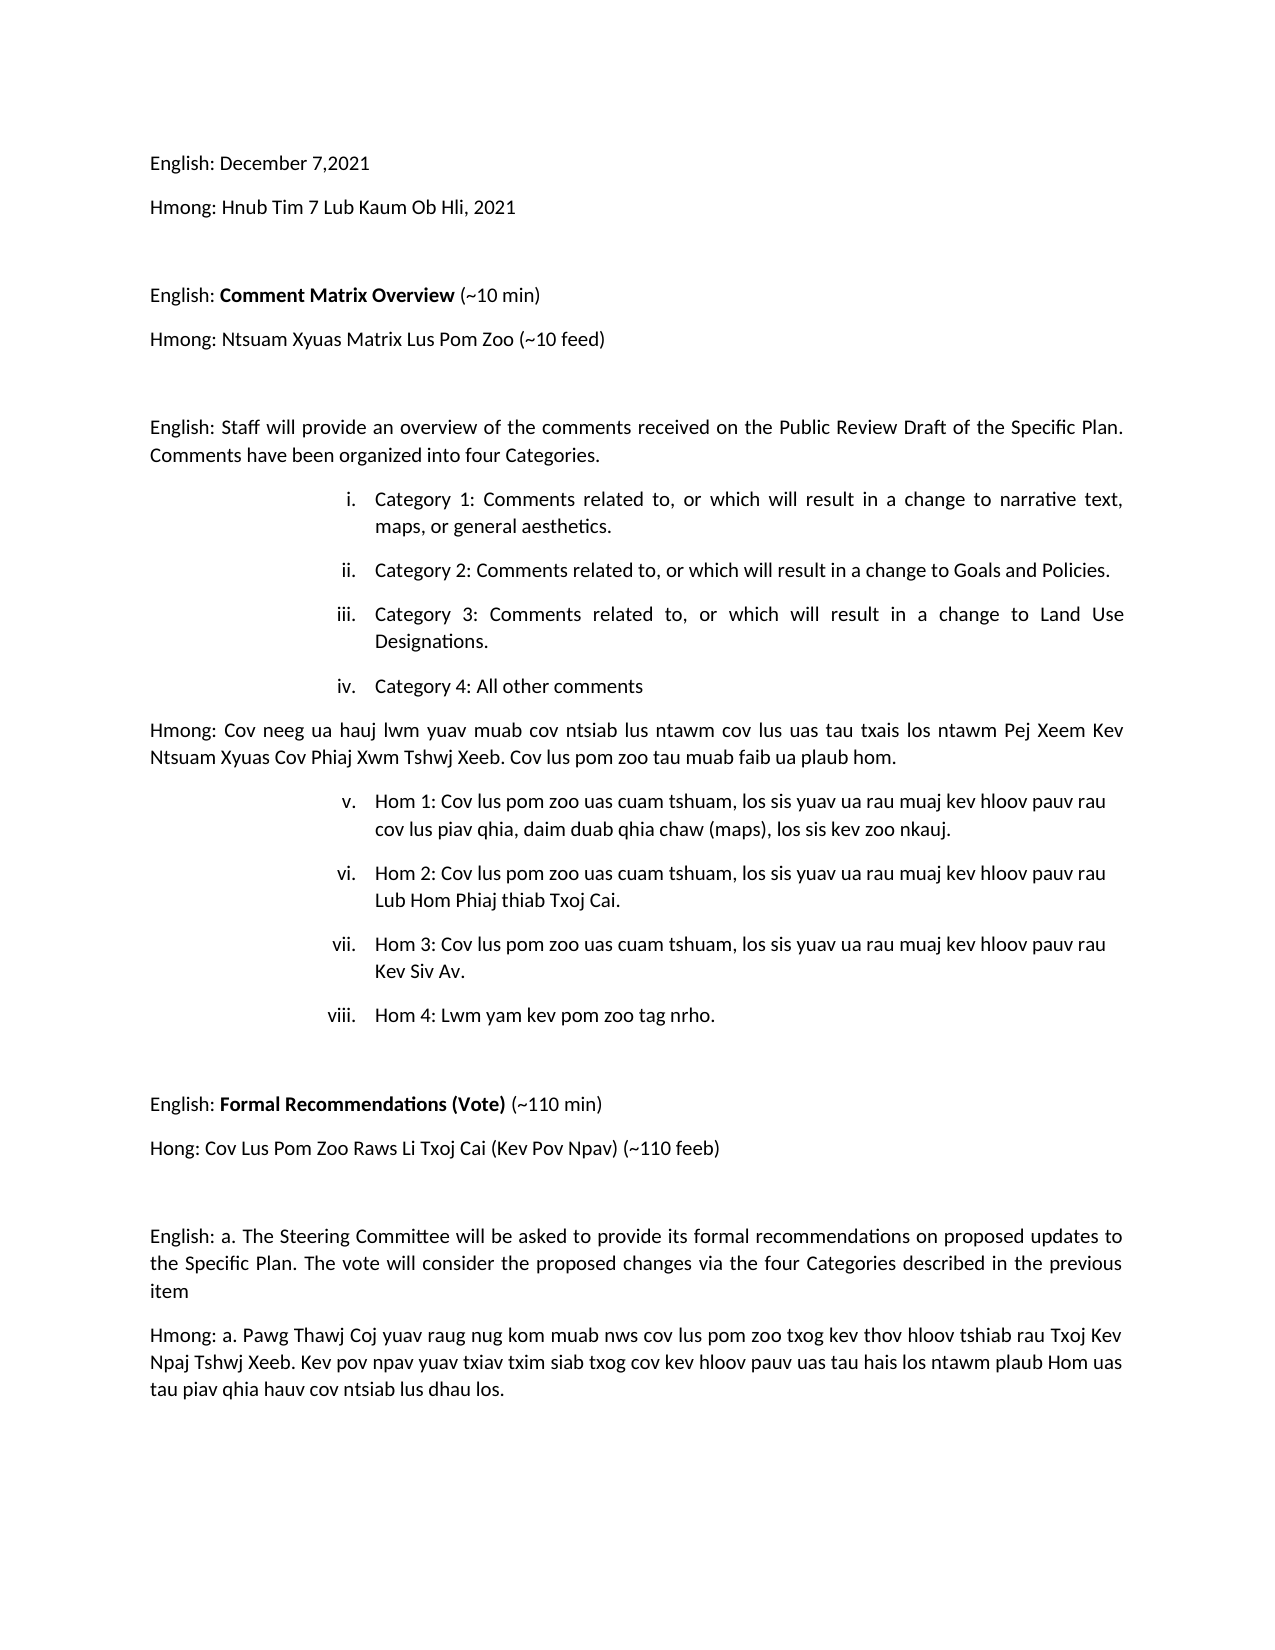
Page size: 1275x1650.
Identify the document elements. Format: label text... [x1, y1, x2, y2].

text Hmong: Ntsuam Xyuas Matrix Lus Pom Zoo (~10 feed) [150, 326, 1125, 352]
text Hmong: a. Pawg Thawj Coj yuav raug nug kom muab nws cov lus pom zoo txog kev thov hloov tshiab rau Txoj Kev Npaj Tshwj Xeeb. Kev pov npav yuav txiav txim siab txog cov kev hloov pauv uas tau hais los ntawm plaub Hom uas tau piav qhia hauv cov ntsiab lus dhau los. [150, 1322, 1125, 1402]
list Category 2: Comments related to, or which will result in a change to Goals and Policies. [356, 557, 1125, 583]
text English: Formal Recommendations (Vote) (~110 min) [150, 1091, 1125, 1116]
list Category 4: All other comments [356, 673, 1125, 698]
text Hmong: Cov neeg ua hauj lwm yuav muab cov ntsiab lus ntawm cov lus uas tau txais los ntawm Pej Xeem Kev Ntsuam Xyuas Cov Phiaj Xwm Tshwj Xeeb. Cov lus pom zoo tau muab faib ua plaub hom. [150, 717, 1125, 770]
list Hom 3: Cov lus pom zoo uas cuam tshuam, los sis yuav ua rau muaj kev hloov pauv rau Kev Siv Av. [356, 931, 1125, 984]
text English: Comment Matrix Overview (~10 min) [150, 282, 1125, 308]
text Hmong: Hnub Tim 7 Lub Kaum Ob Hli, 2021 [150, 194, 1125, 219]
list Hom 1: Cov lus pom zoo uas cuam tshuam, los sis yuav ua rau muaj kev hloov pauv rau cov lus piav qhia, daim duab qhia chaw (maps), los sis kev zoo nkauj. [356, 788, 1125, 841]
text English: December 7,2021 [150, 150, 1125, 175]
list Hom 2: Cov lus pom zoo uas cuam tshuam, los sis yuav ua rau muaj kev hloov pauv rau Lub Hom Phiaj thiab Txoj Cai. [356, 860, 1125, 913]
text English: a. The Steering Committee will be asked to provide its formal recommendations on proposed updates to the Specific Plan. The vote will consider the proposed changes via the four Categories described in the previous item [150, 1223, 1125, 1303]
text English: Staff will provide an overview of the comments received on the Public Review Draft of the Specific Plan. Comments have been organized into four Categories. [150, 414, 1125, 467]
list Category 1: Comments related to, or which will result in a change to narrative text, maps, or general aesthetics. [356, 486, 1125, 539]
text Hong: Cov Lus Pom Zoo Raws Li Txoj Cai (Kev Pov Npav) (~110 feeb) [150, 1135, 1125, 1160]
list Category 3: Comments related to, or which will result in a change to Land Use Designations. [356, 601, 1125, 654]
list Hom 4: Lwm yam kev pom zoo tag nrho. [356, 1003, 1125, 1028]
